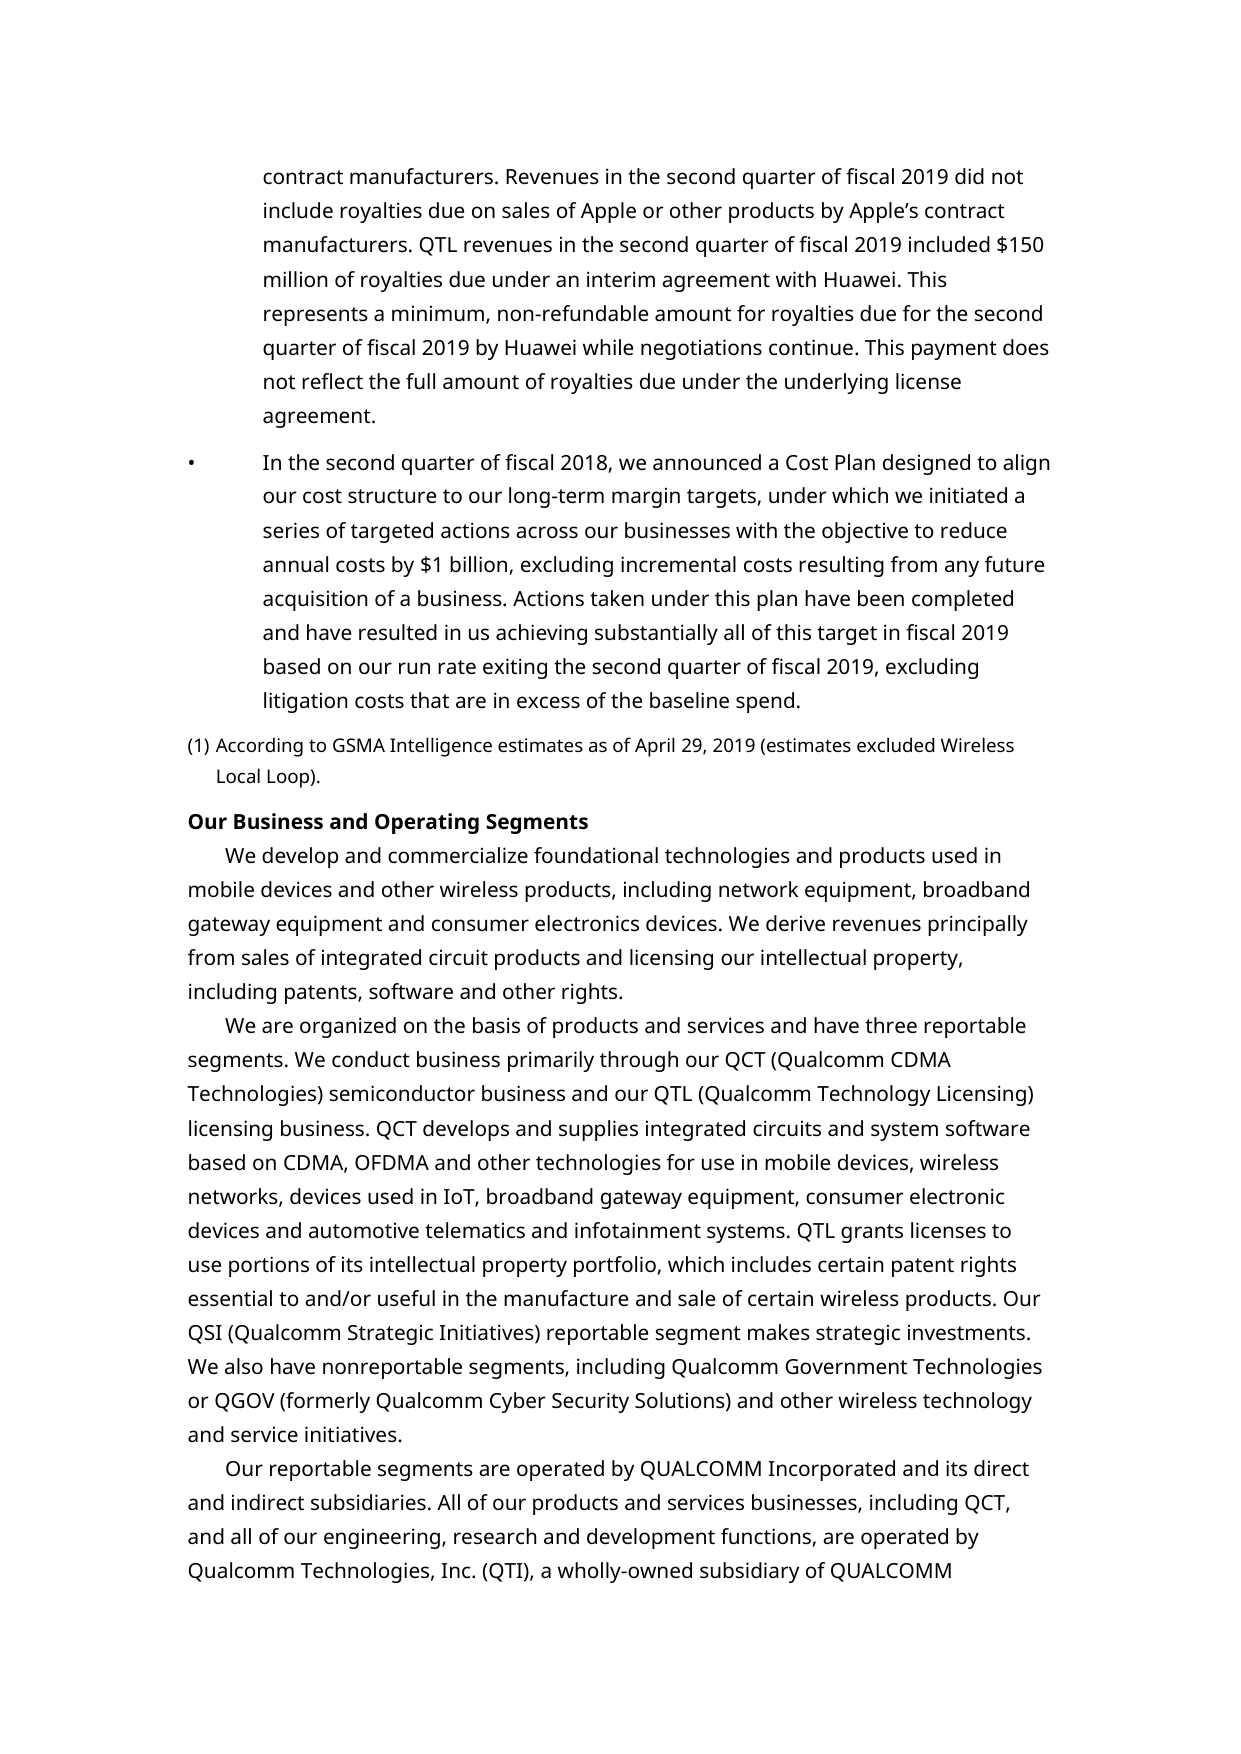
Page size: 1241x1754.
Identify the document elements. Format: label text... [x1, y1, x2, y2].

text We develop and commercialize foundational technologies and products used in mobile devices and other wireless products, including network equipment, broadband gateway equipment and consumer electronics devices. We derive revenues principally from sales of integrated circuit products and licensing our intellectual property, including patents, software and other rights. [187, 841, 1053, 1006]
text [187, 1454, 1053, 1585]
text We are organized on the basis of products and services and have three reportable segments. We conduct business primarily through our QCT (Qualcomm CDMA Technologies) semiconductor business and our QTL (Qualcomm Technology Licensing) licensing business. QCT develops and supplies integrated circuits and system software based on CDMA, OFDMA and other technologies for use in mobile devices, wireless networks, devices used in IoT, broadband gateway equipment, consumer electronic devices and automotive telematics and infotainment systems. QTL grants licenses to use portions of its intellectual property portfolio, which includes certain patent rights essential to and/or useful in the manufacture and sale of certain wireless products. Our QSI (Qualcomm Strategic Initiatives) reportable segment makes strategic investments. We also have nonreportable segments, including Qualcomm Government Technologies or QGOV (formerly Qualcomm Cyber Security Solutions) and other wireless technology and service initiatives. [187, 1011, 1053, 1449]
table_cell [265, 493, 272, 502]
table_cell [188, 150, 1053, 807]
text Our Business and Operating Segments [187, 807, 1053, 836]
